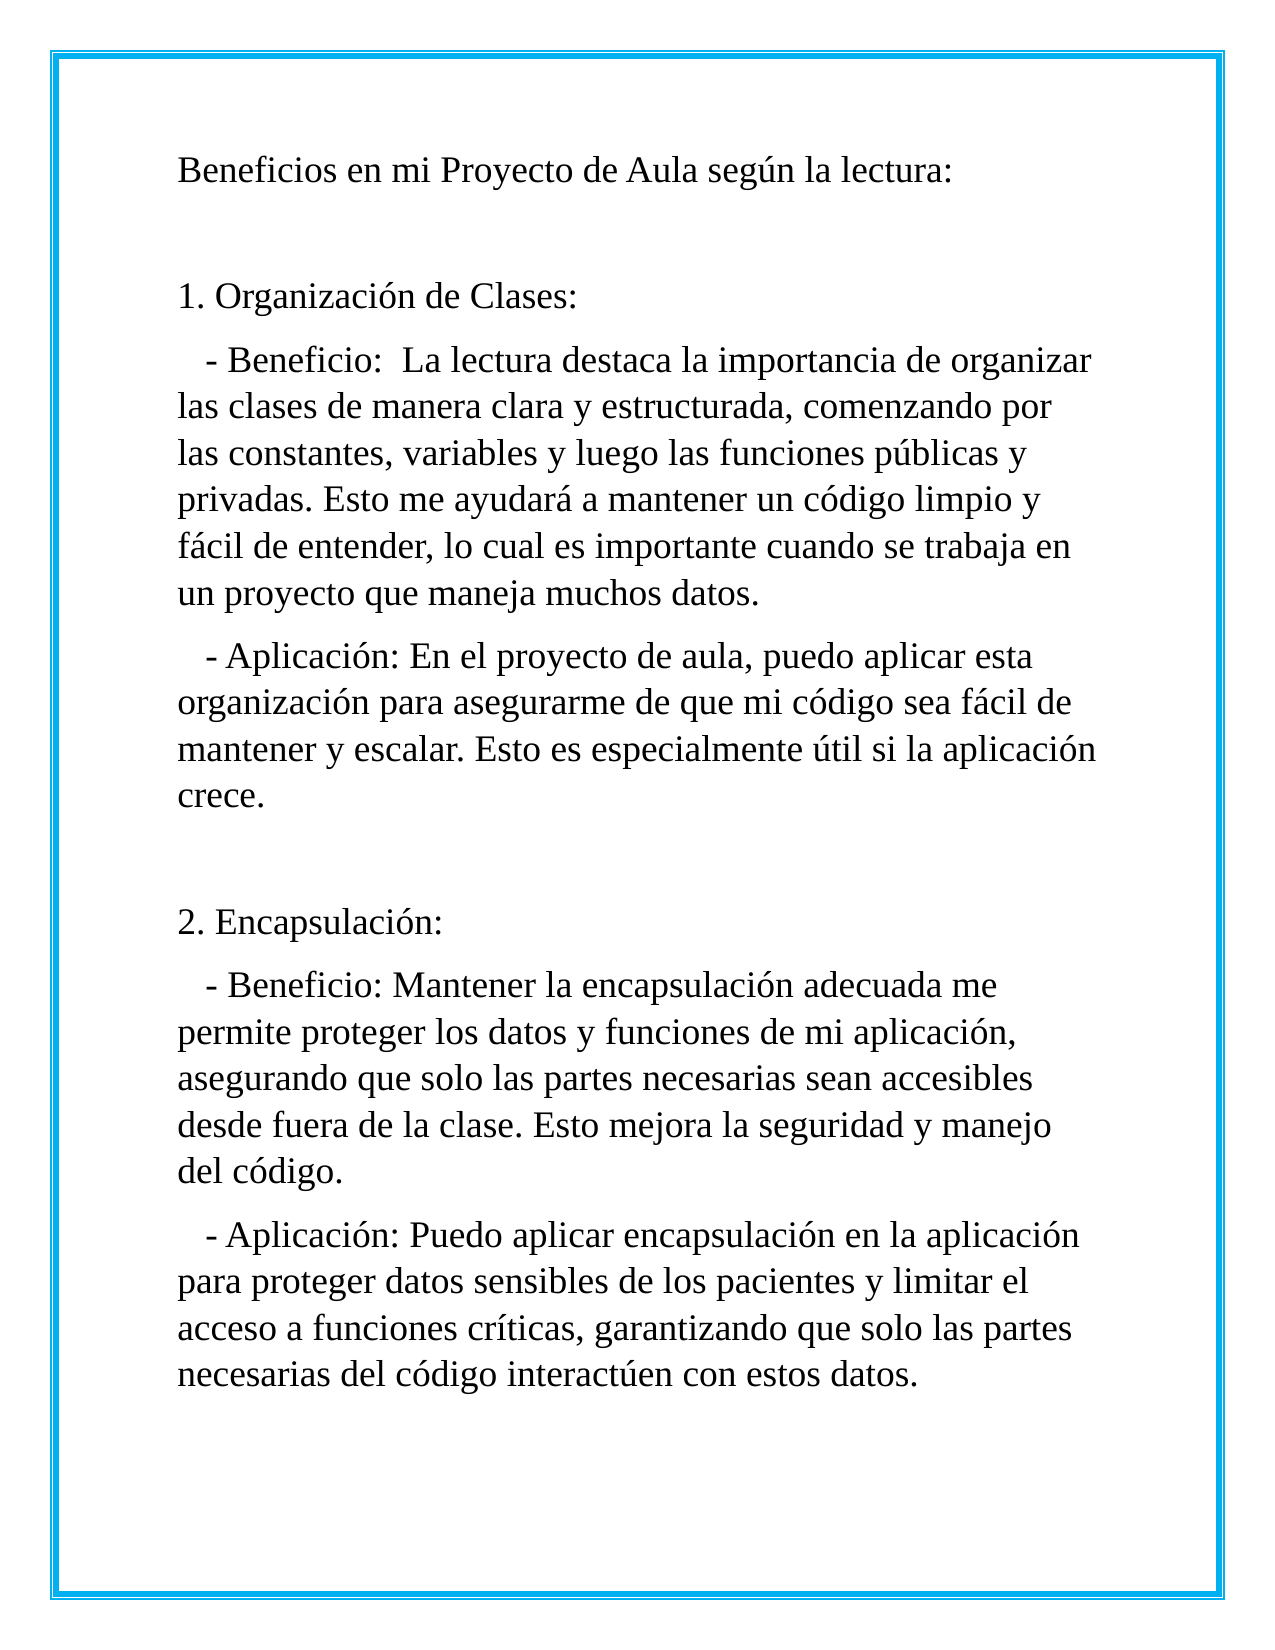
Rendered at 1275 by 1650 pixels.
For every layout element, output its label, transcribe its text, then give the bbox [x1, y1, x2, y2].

text - Aplicación: En el proyecto de aula, puedo aplicar esta organización para asegurarme de que mi código sea fácil de mantener y escalar. Esto es especialmente útil si la aplicación crece. [177, 633, 1098, 816]
text 1. Organización de Clases: [177, 274, 1098, 317]
text - Beneficio: Mantener la encapsulación adecuada me permite proteger los datos y funciones de mi aplicación, asegurando que solo las partes necesarias sean accesibles desde fuera de la clase. Esto mejora la seguridad y manejo del código. [177, 963, 1098, 1192]
text Beneficios en mi Proyecto de Aula según la lectura: [177, 147, 1098, 191]
text - Beneficio: La lectura destaca la importancia de organizar las clases de manera clara y estructurada, comenzando por las constantes, variables y luego las funciones públicas y privadas. Esto me ayudará a mantener un código limpio y fácil de entender, lo cual es importante cuando se trabaja en un proyecto que maneja muchos datos. [177, 337, 1098, 613]
text 2. Encapsulación: [177, 899, 1098, 942]
text - Aplicación: Puedo aplicar encapsulación en la aplicación para proteger datos sensibles de los pacientes y limitar el acceso a funciones críticas, garantizando que solo las partes necesarias del código interactúen con estos datos. [177, 1212, 1098, 1395]
